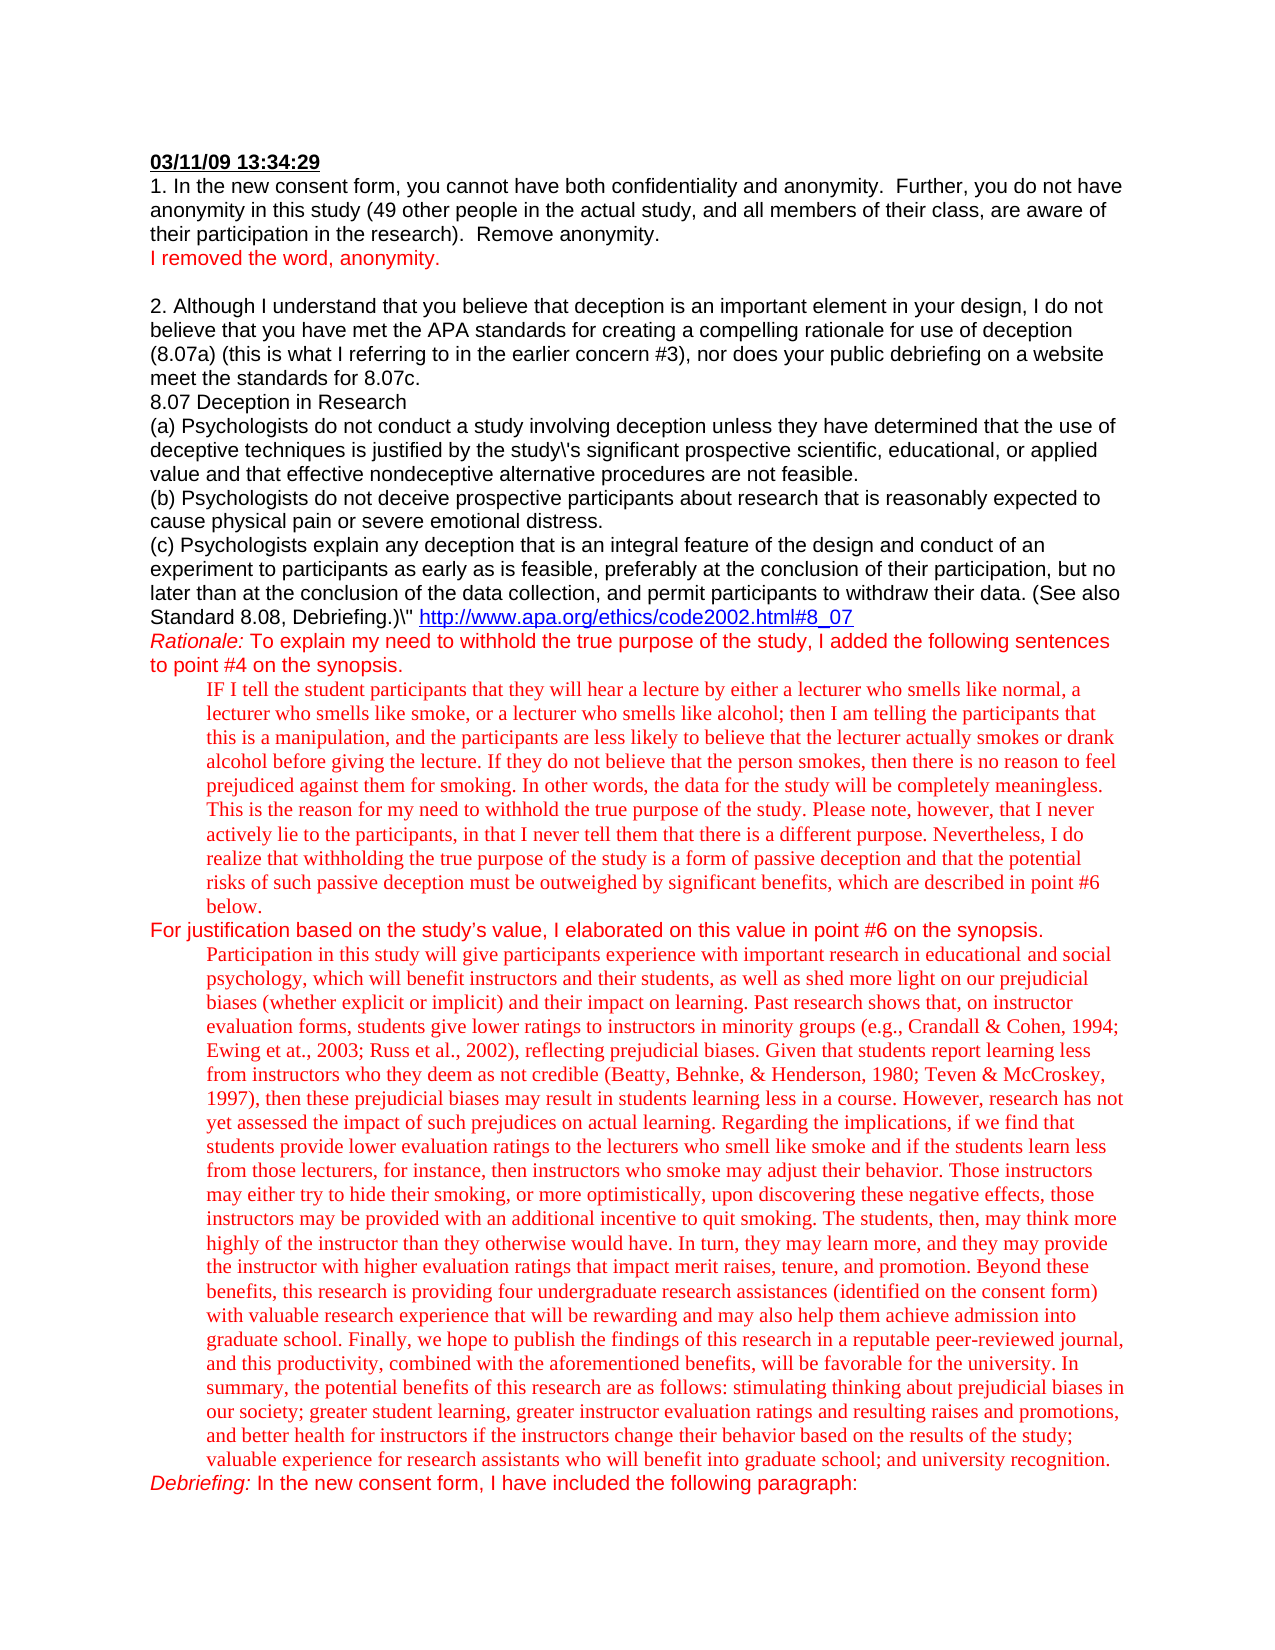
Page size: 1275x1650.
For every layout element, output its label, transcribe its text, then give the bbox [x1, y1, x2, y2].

text (b) Psychologists do not deceive prospective participants about research that is reasonably expected to cause physical pain or severe emotional distress. [150, 485, 1125, 533]
text 2. Although I understand that you believe that deception is an important element in your design, I do not believe that you have met the APA standards for creating a compelling rationale for use of deception (8.07a) (this is what I referring to in the earlier concern #3), nor does your public debriefing on a website meet the standards for 8.07c. [150, 294, 1125, 389]
text 03/11/09 13:34:29 [150, 150, 1125, 174]
text I removed the word, anonymity. [150, 246, 1125, 270]
text 8.07 Deception in Research [150, 389, 1125, 413]
text Debriefing: In the new consent form, I have included the following paragraph: [150, 1471, 1125, 1495]
text For justification based on the study’s value, I elaborated on this value in point #6 on the synopsis. [150, 918, 1125, 942]
text (a) Psychologists do not conduct a study involving deception unless they have determined that the use of deceptive techniques is justified by the study\'s significant prospective scientific, educational, or applied value and that effective nondeceptive alternative procedures are not feasible. [150, 413, 1125, 485]
text Participation in this study will give participants experience with important research in educational and social psychology, which will benefit instructors and their students, as well as shed more light on our prejudicial biases (whether explicit or implicit) and their impact on learning. Past research shows that, on instructor evaluation forms, students give lower ratings to instructors in minority groups (e.g., Crandall & Cohen, 1994; Ewing et at., 2003; Russ et al., 2002), reflecting prejudicial biases. Given that students report learning less from instructors who they deem as not credible (Beatty, Behnke, & Henderson, 1980; Teven & McCroskey, 1997), then these prejudicial biases may result in students learning less in a course. However, research has not yet assessed the impact of such prejudices on actual learning. Regarding the implications, if we find that students provide lower evaluation ratings to the lecturers who smell like smoke and if the students learn less from those lecturers, for instance, then instructors who smoke may adjust their behavior. Those instructors may either try to hide their smoking, or more optimistically, upon discovering these negative effects, those instructors may be provided with an additional incentive to quit smoking. The students, then, may think more highly of the instructor than they otherwise would have. In turn, they may learn more, and they may provide the instructor with higher evaluation ratings that impact merit raises, tenure, and promotion. Beyond these benefits, this research is providing four undergraduate research assistances (identified on the consent form) with valuable research experience that will be rewarding and may also help them achieve admission into graduate school. Finally, we hope to publish the findings of this research in a reputable peer-reviewed journal, and this productivity, combined with the aforementioned benefits, will be favorable for the university. In summary, the potential benefits of this research are as follows: stimulating thinking about prejudicial biases in our society; greater student learning, greater instructor evaluation ratings and resulting raises and promotions, and better health for instructors if the instructors change their behavior based on the results of the study; valuable experience for research assistants who will benefit into graduate school; and university recognition. [206, 942, 1125, 1471]
text IF I tell the student participants that they will hear a lecture by either a lecturer who smells like normal, a lecturer who smells like smoke, or a lecturer who smells like alcohol; then I am telling the participants that this is a manipulation, and the participants are less likely to believe that the lecturer actually smokes or drank alcohol before giving the lecture. If they do not believe that the person smokes, then there is no reason to feel prejudiced against them for smoking. In other words, the data for the study will be completely meaningless. This is the reason for my need to withhold the true purpose of the study. Please note, however, that I never actively lie to the participants, in that I never tell them that there is a different purpose. Nevertheless, I do realize that withholding the true purpose of the study is a form of passive deception and that the potential risks of such passive deception must be outweighed by significant benefits, which are described in point #6 below. [206, 677, 1125, 918]
text 1. In the new consent form, you cannot have both confidentiality and anonymity. Further, you do not have anonymity in this study (49 other people in the actual study, and all members of their class, are aware of their participation in the research). Remove anonymity. [150, 174, 1125, 246]
text Rationale: To explain my need to withhold the true purpose of the study, I added the following sentences to point #4 on the synopsis. [150, 629, 1125, 677]
text (c) Psychologists explain any deception that is an integral feature of the design and conduct of an experiment to participants as early as is feasible, preferably at the conclusion of their participation, but no later than at the conclusion of the data collection, and permit participants to withdraw their data. (See also Standard 8.08, Debriefing.)\" http://www.apa.org/ethics/code2002.html#8_07 [150, 533, 1125, 629]
